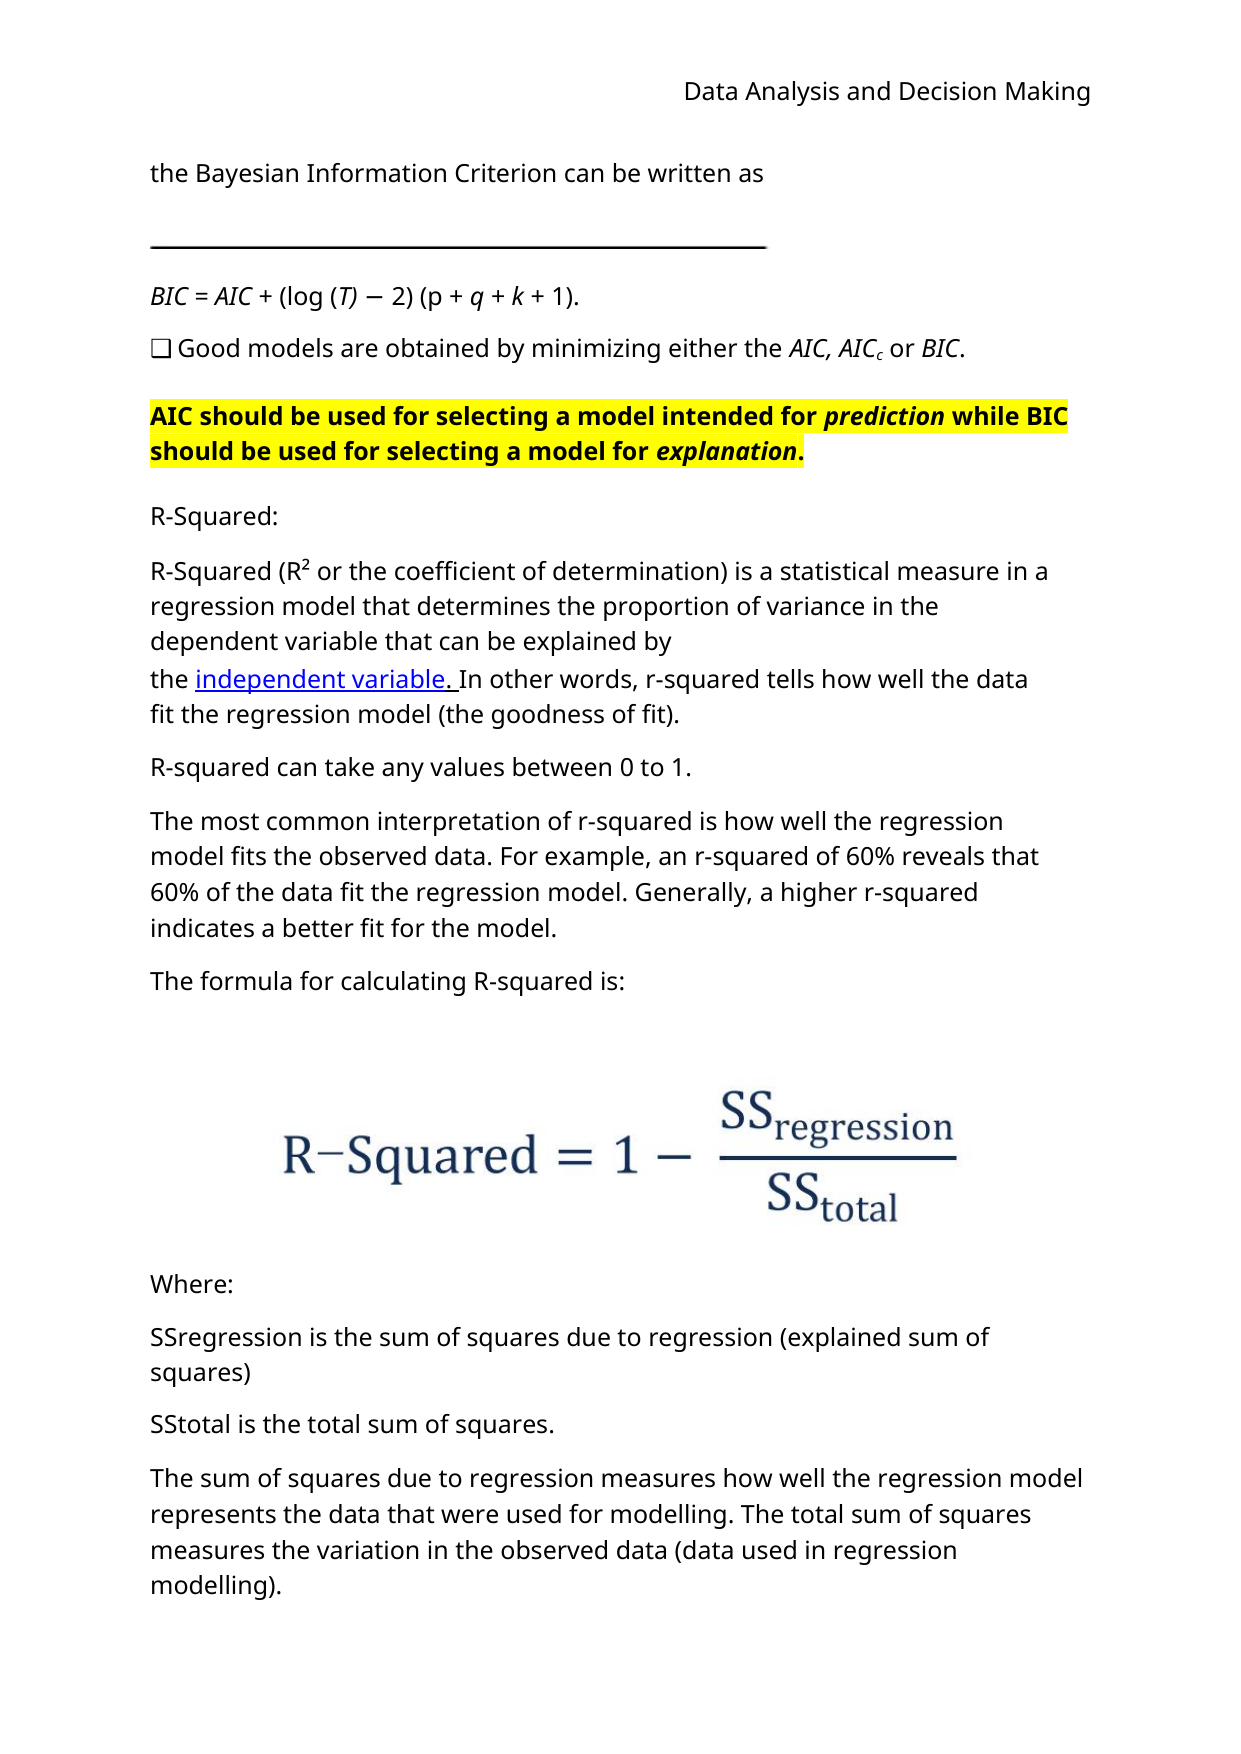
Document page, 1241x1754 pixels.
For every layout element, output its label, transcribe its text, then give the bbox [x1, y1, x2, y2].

picture [255, 1077, 985, 1238]
text R-Squared (R² or the coefficient of determination) is a statistical measure in a regression model that determines the proportion of variance in the dependent variable that can be explained by [150, 554, 1064, 658]
list Good models are obtained by minimizing either the AIC, AICc or BIC. [150, 330, 1092, 364]
text R-Squared: [150, 499, 1092, 533]
text Data Analysis and Decision Making [150, 73, 1092, 107]
text The most common interpretation of r-squared is how well the regression model fits the observed data. For example, an r-squared of 60% reveals that 60% of the data fit the regression model. Generally, a higher r-squared indicates a better fit for the model. [150, 803, 1083, 944]
picture [150, 245, 770, 249]
text SSregression is the sum of squares due to regression (explained sum of squares) [150, 1320, 1092, 1388]
text SStotal is the total sum of squares. [150, 1407, 1092, 1441]
text the independent variable. In other words, r-squared tells how well the data fit the regression model (the goodness of fit). [150, 661, 1052, 731]
text Where: [150, 1267, 1092, 1301]
text The sum of squares due to regression measures how well the regression model represents the data that were used for modelling. The total sum of squares measures the variation in the observed data (data used in regression modelling). [150, 1461, 1085, 1602]
text The formula for calculating R-squared is: [150, 963, 1092, 997]
text R-squared can take any values between 0 to 1. [150, 749, 1092, 783]
text AIC should be used for selecting a model intended for prediction while BIC should be used for selecting a model for explanation. [150, 399, 1089, 468]
text the Bayesian Information Criterion can be written as [150, 156, 1092, 190]
text BIC = AIC + (log (T) − 2) (p + q + k + 1). [150, 279, 1092, 313]
